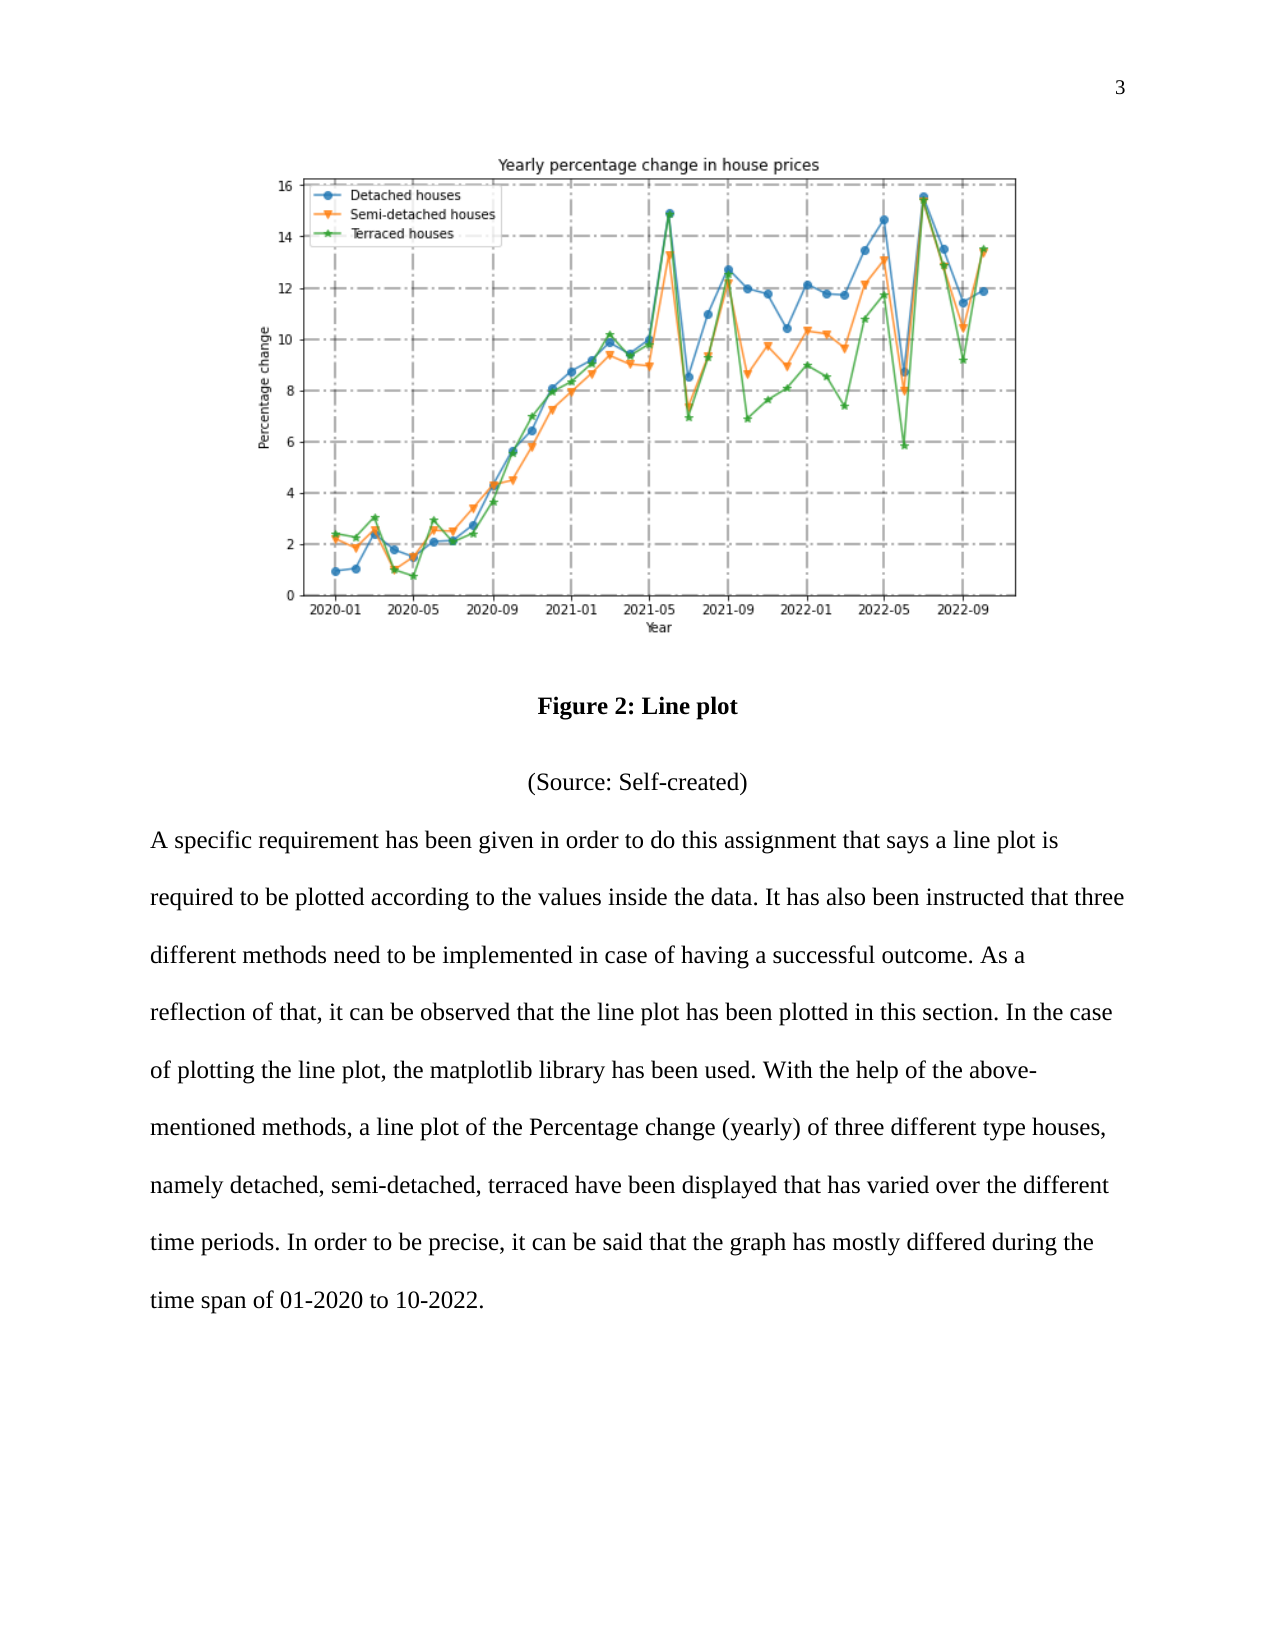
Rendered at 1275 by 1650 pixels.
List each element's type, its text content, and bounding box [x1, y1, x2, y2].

subtitle Figure 2: Line plot [150, 691, 1125, 720]
text (Source: Self-created) [150, 767, 1125, 796]
text A specific requirement has been given in order to do this assignment that says a line plot is required to be plotted according to the values inside the data. It has also been instructed that three different methods need to be implemented in case of having a successful outcome. As a reflection of that, it can be observed that the line plot has been plotted in this section. In the case of plotting the line plot, the matplotlib library has been used. With the help of the above-mentioned methods, a line plot of the Percentage change (yearly) of three different type houses, namely detached, semi-detached, terraced have been displayed that has varied over the different time periods. In order to be precise, it can be said that the graph has mostly differed during the time span of 01-2020 to 10-2022. [150, 825, 1125, 1314]
picture [251, 150, 1024, 644]
